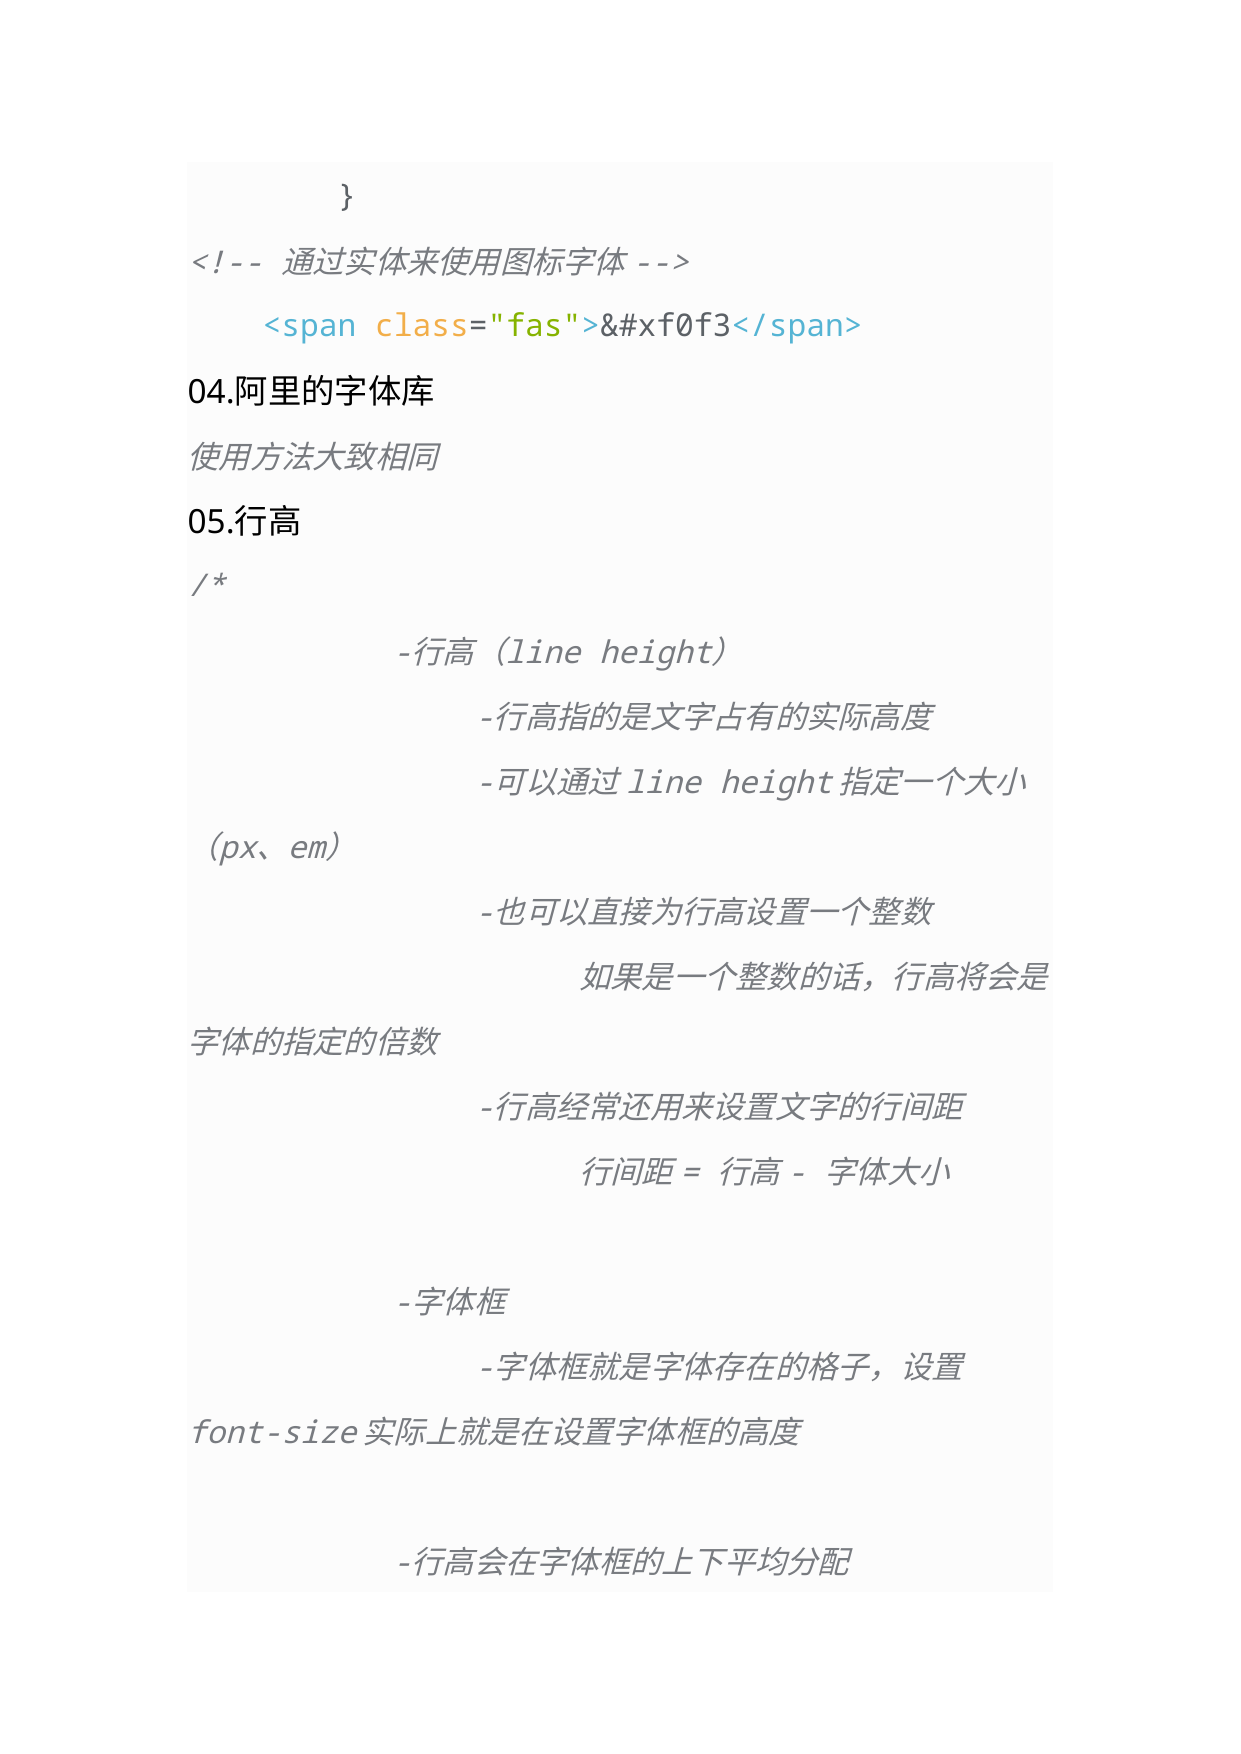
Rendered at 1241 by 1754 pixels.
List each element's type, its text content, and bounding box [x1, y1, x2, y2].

text 使用方法大致相同 [187, 422, 1053, 487]
text 04.阿里的字体库 [187, 357, 1053, 422]
text -也可以直接为行高设置一个整数 [187, 877, 1053, 942]
text -行高（line height） [187, 617, 1053, 682]
text <span class="fas">&#xf0f3</span> [187, 292, 1053, 357]
text /* [187, 552, 1053, 617]
text -可以通过 line height指定一个大小（px、em） [187, 747, 1053, 877]
text <!-- 通过实体来使用图标字体 --> [187, 227, 1053, 292]
text -字体框就是字体存在的格子，设置font-size实际上就是在设置字体框的高度 [187, 1332, 1053, 1462]
text -行高指的是文字占有的实际高度 [187, 682, 1053, 747]
text -字体框 [187, 1267, 1053, 1332]
text } [187, 162, 1053, 227]
text 行间距 = 行高 - 字体大小 [187, 1137, 1053, 1202]
text 05.行高 [187, 487, 1053, 552]
text -行高经常还用来设置文字的行间距 [187, 1072, 1053, 1137]
text -行高会在字体框的上下平均分配 [187, 1527, 1053, 1592]
text 如果是一个整数的话，行高将会是字体的指定的倍数 [187, 942, 1053, 1072]
